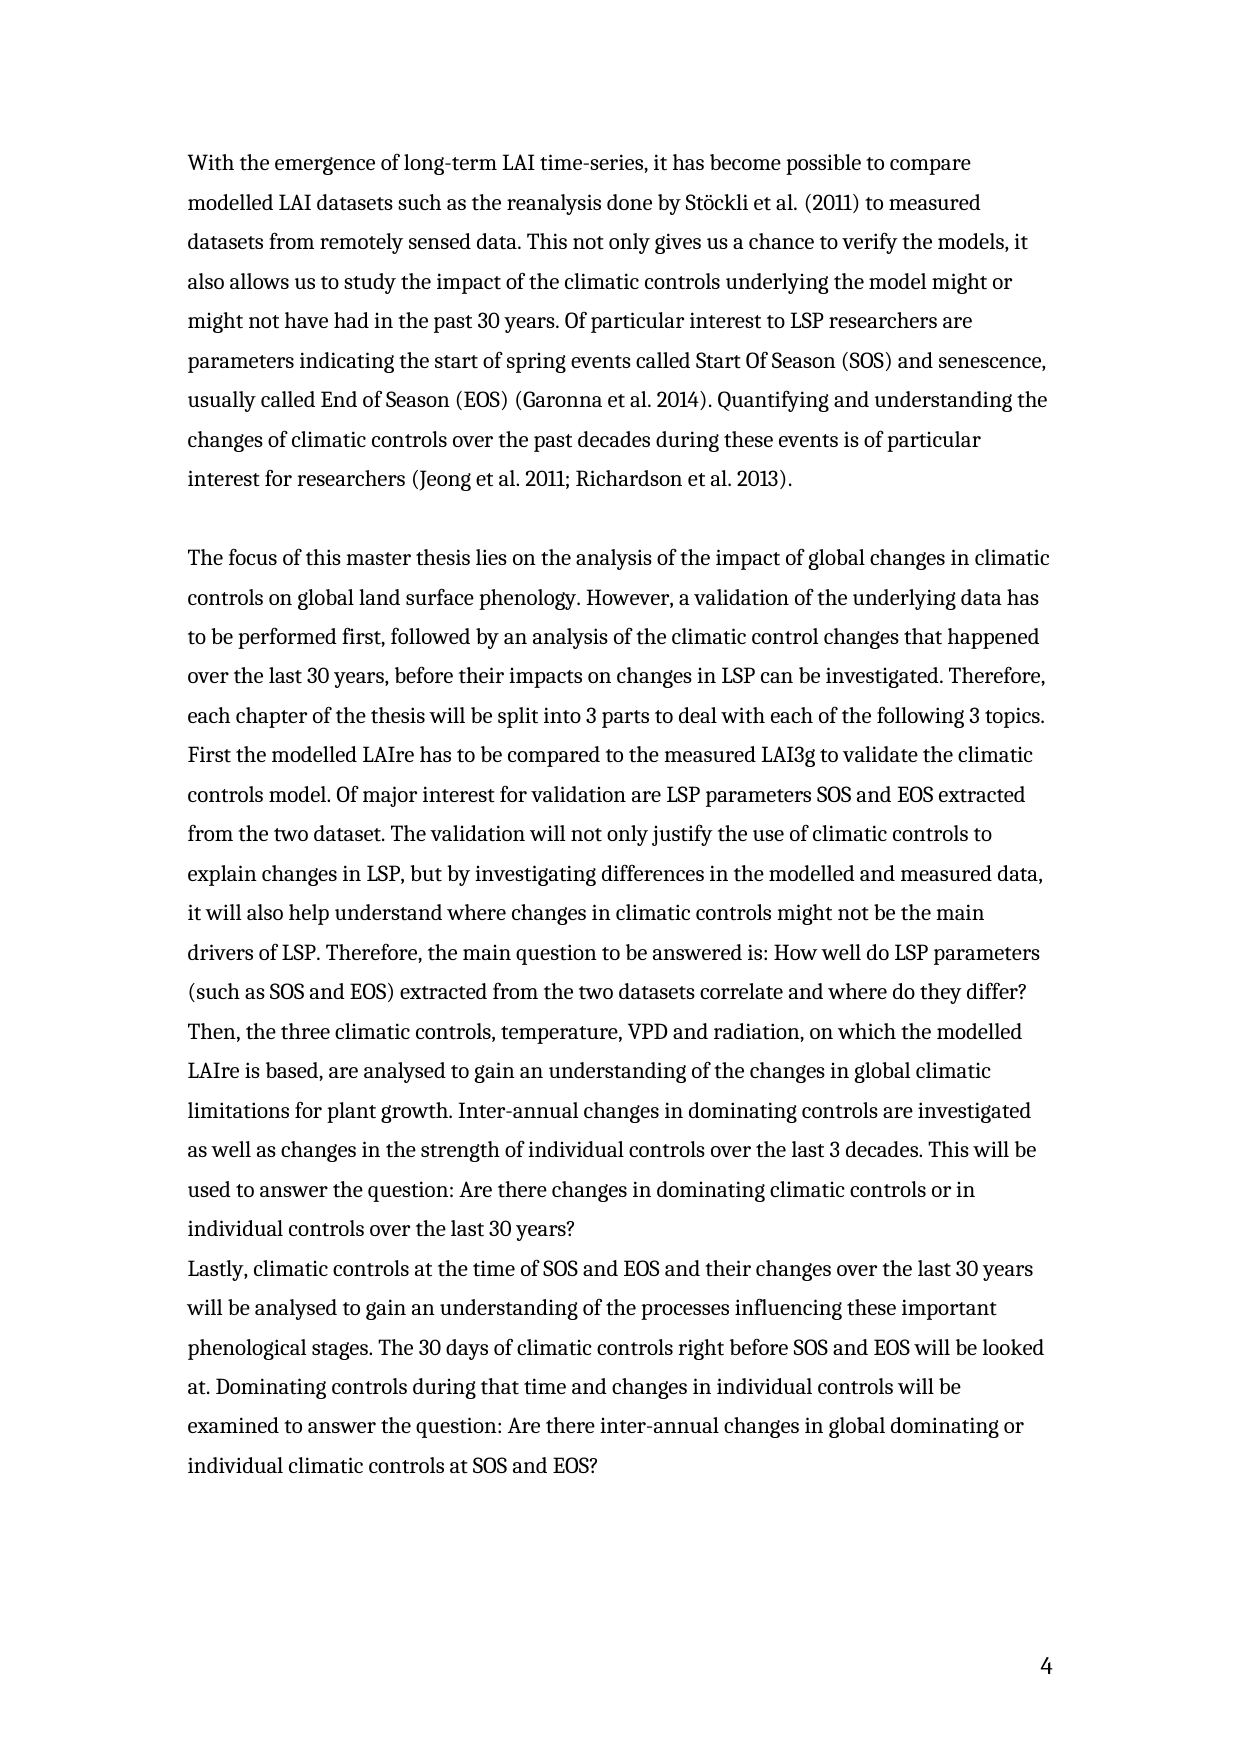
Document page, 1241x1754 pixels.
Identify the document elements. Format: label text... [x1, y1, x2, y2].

text With the emergence of long-term LAI time-series, it has become possible to compare modelled LAI datasets such as the reanalysis done by Stöckli et al. (2011) to measured datasets from remotely sensed data. This not only gives us a chance to verify the models, it also allows us to study the impact of the climatic controls underlying the model might or might not have had in the past 30 years. Of particular interest to LSP researchers are parameters indicating the start of spring events called Start Of Season (SOS) and senescence, usually called End of Season (EOS) (Garonna et al. 2014). Quantifying and understanding the changes of climatic controls over the past decades during these events is of particular interest for researchers (Jeong et al. 2011; Richardson et al. 2013). [187, 150, 1053, 492]
text The focus of this master thesis lies on the analysis of the impact of global changes in climatic controls on global land surface phenology. However, a validation of the underlying data has to be performed first, followed by an analysis of the climatic control changes that happened over the last 30 years, before their impacts on changes in LSP can be investigated. Therefore, each chapter of the thesis will be split into 3 parts to deal with each of the following 3 topics. [187, 545, 1053, 729]
text First the modelled LAIre has to be compared to the measured LAI3g to validate the climatic controls model. Of major interest for validation are LSP parameters SOS and EOS extracted from the two dataset. The validation will not only justify the use of climatic controls to explain changes in LSP, but by investigating differences in the modelled and measured data, it will also help understand where changes in climatic controls might not be the main drivers of LSP. Therefore, the main question to be answered is: How well do LSP parameters (such as SOS and EOS) extracted from the two datasets correlate and where do they differ? [187, 742, 1053, 1005]
text Lastly, climatic controls at the time of SOS and EOS and their changes over the last 30 years will be analysed to gain an understanding of the processes influencing these important phenological stages. The 30 days of climatic controls right before SOS and EOS will be looked at. Dominating controls during that time and changes in individual controls will be examined to answer the question: Are there inter-annual changes in global dominating or individual climatic controls at SOS and EOS? [187, 1255, 1053, 1479]
text Then, the three climatic controls, temperature, VPD and radiation, on which the modelled LAIre is based, are analysed to gain an understanding of the changes in global climatic limitations for plant growth. Inter-annual changes in dominating controls are investigated as well as changes in the strength of individual controls over the last 3 decades. This will be used to answer the question: Are there changes in dominating climatic controls or in individual controls over the last 30 years? [187, 1018, 1053, 1242]
